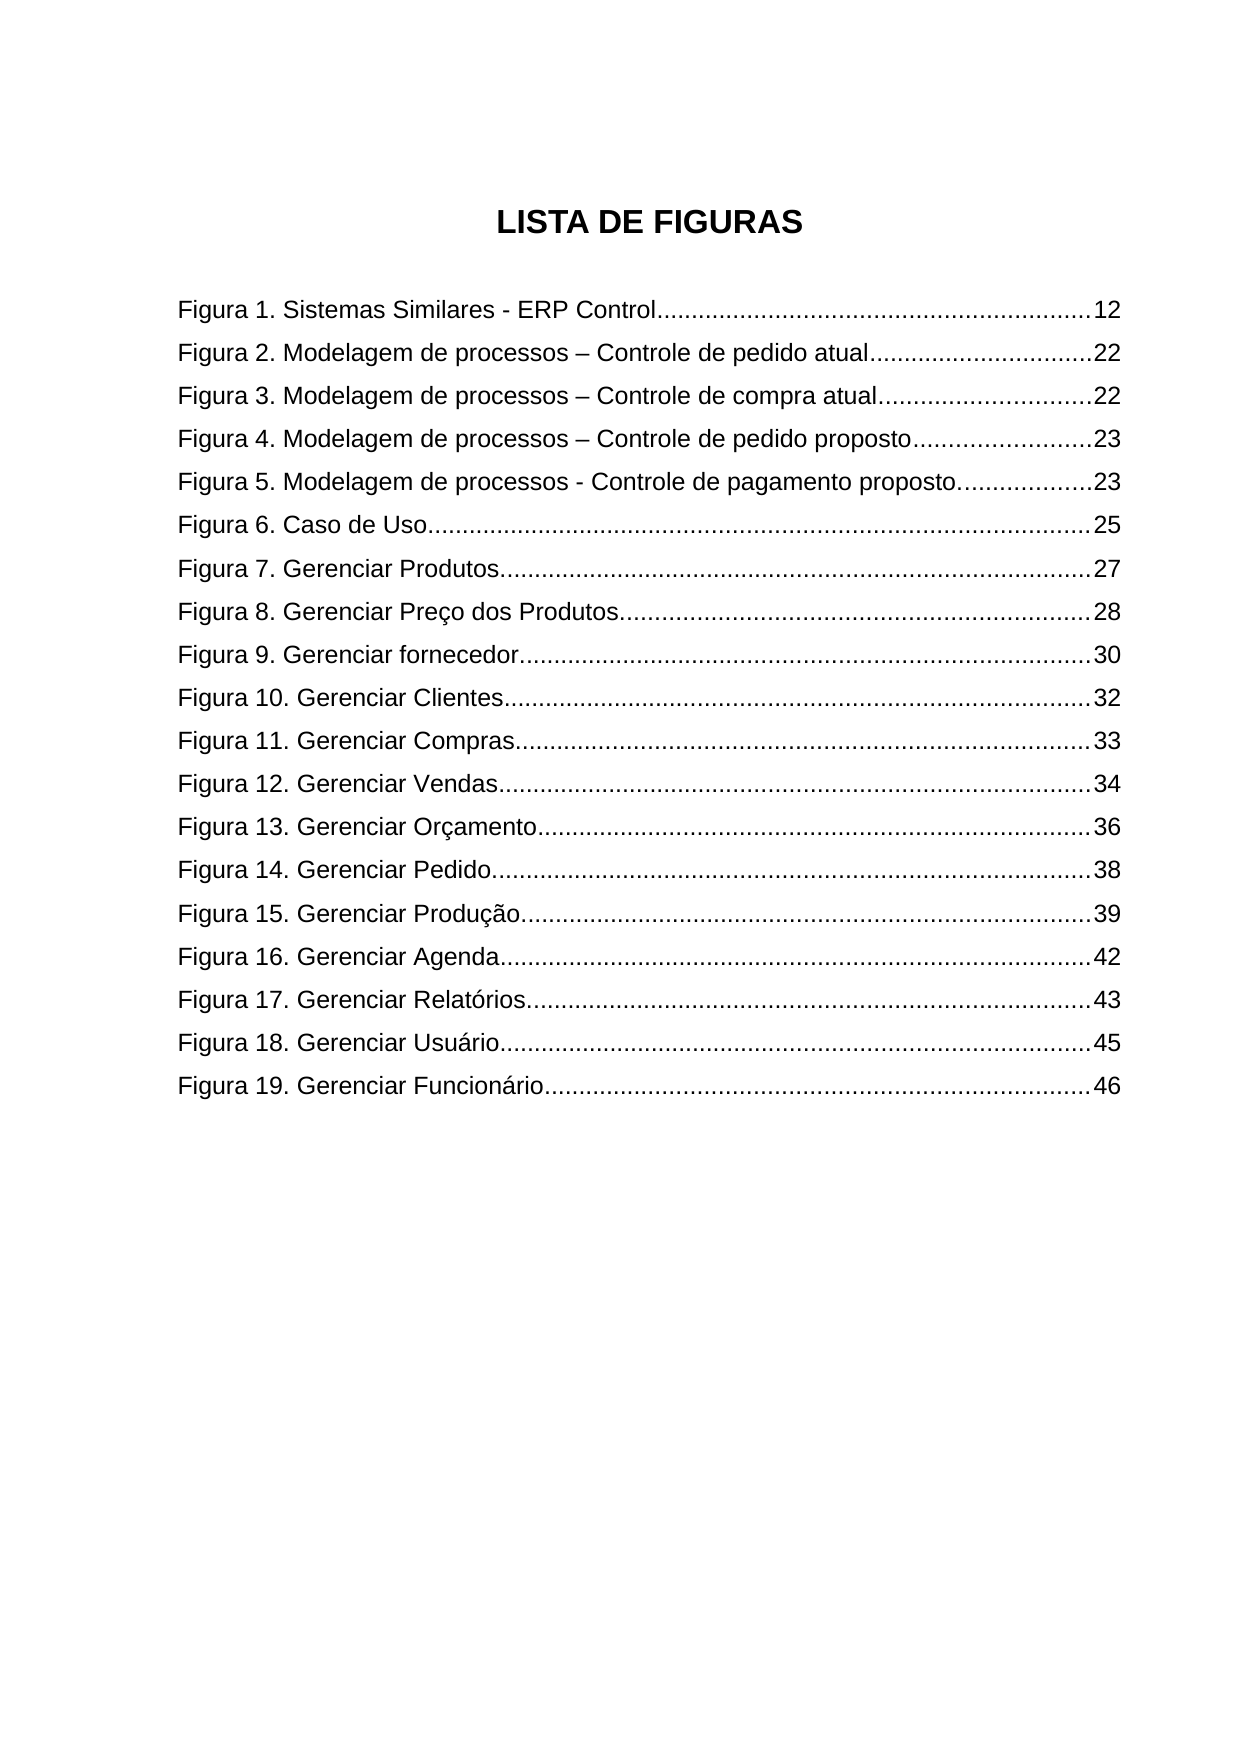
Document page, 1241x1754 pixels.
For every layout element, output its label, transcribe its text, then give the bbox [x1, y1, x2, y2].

text Figura 19. Gerenciar Funcionário 46 [177, 1071, 1122, 1100]
text Figura 6. Caso de Uso. 25 [177, 510, 1122, 539]
text Figura 5. Modelagem de processos - Controle de pagamento proposto. 23 [177, 467, 1122, 496]
text Figura 9. Gerenciar fornecedor. 30 [177, 640, 1122, 668]
text Figura 11. Gerenciar Compras. 33 [177, 726, 1122, 755]
text Figura 14. Gerenciar Pedido. 38 [177, 855, 1122, 884]
text Figura 7. Gerenciar Produtos. 27 [177, 553, 1122, 582]
text Figura 8. Gerenciar Preço dos Produtos. 28 [177, 597, 1122, 625]
text Figura 15. Gerenciar Produção. 39 [177, 898, 1122, 927]
text Figura 18. Gerenciar Usuário 45 [177, 1028, 1122, 1057]
text Figura 10. Gerenciar Clientes 32 [177, 683, 1122, 712]
text Figura 17. Gerenciar Relatórios. 43 [177, 985, 1122, 1013]
text Figura 1. Sistemas Similares - ERP Control 12 [177, 295, 1122, 323]
subtitle LISTA DE FIGURAS [177, 202, 1122, 241]
text Figura 16. Gerenciar Agenda 42 [177, 942, 1122, 970]
text Figura 2. Modelagem de processos – Controle de pedido atual 22 [177, 338, 1122, 367]
text Figura 13. Gerenciar Orçamento 36 [177, 812, 1122, 841]
text Figura 4. Modelagem de processos – Controle de pedido proposto 23 [177, 424, 1122, 453]
text Figura 3. Modelagem de processos – Controle de compra atual 22 [177, 381, 1122, 410]
text Figura 12. Gerenciar Vendas 34 [177, 769, 1122, 798]
